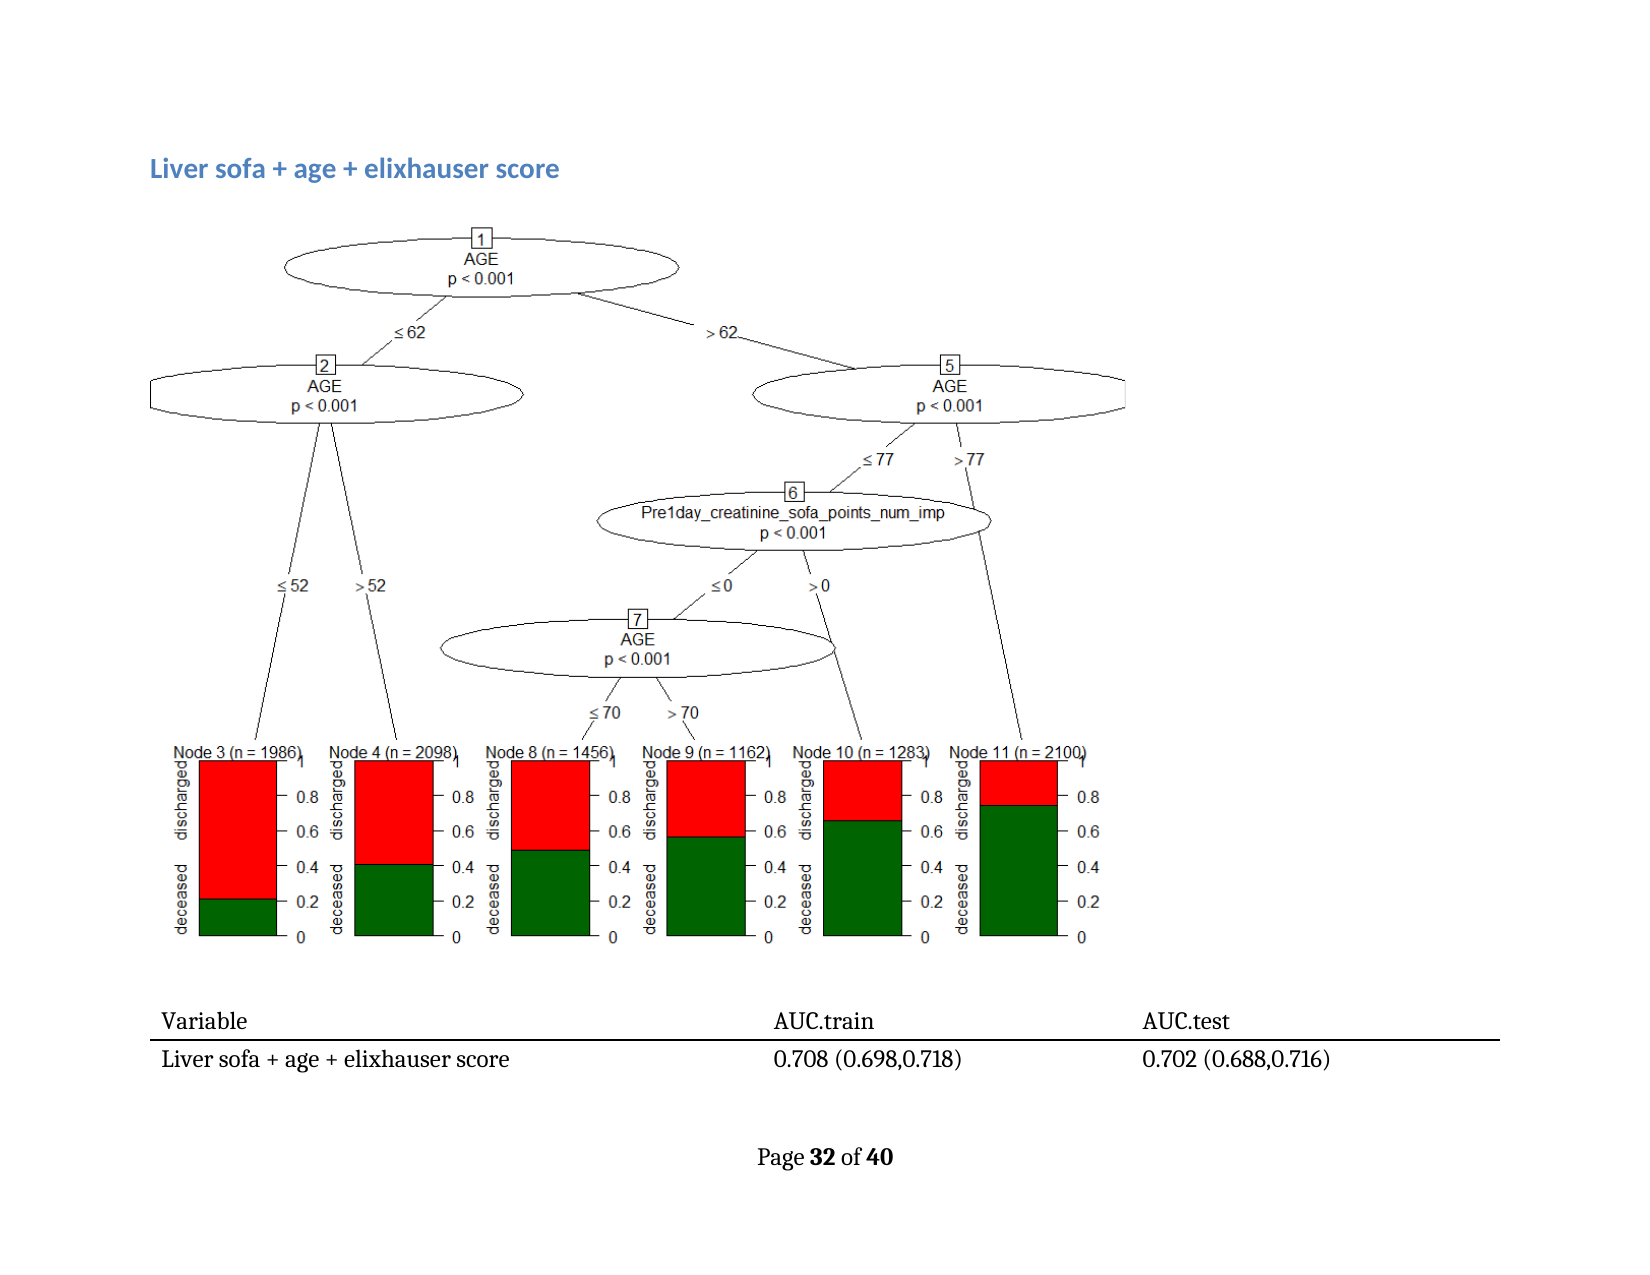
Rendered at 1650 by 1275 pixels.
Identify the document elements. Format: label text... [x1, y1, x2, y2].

subtitle Liver sofa + age + elixhauser score [150, 150, 1500, 186]
table_header Variable [150, 1003, 762, 1039]
table_cell Liver sofa + age + elixhauser score [150, 1041, 762, 1077]
table_header AUC.test [1131, 1003, 1500, 1039]
table_cell 0.708 (0.698,0.718) [762, 1041, 1131, 1077]
picture [150, 204, 1125, 985]
table_header AUC.train [762, 1003, 1131, 1039]
table_cell 0.702 (0.688,0.716) [1131, 1041, 1500, 1077]
